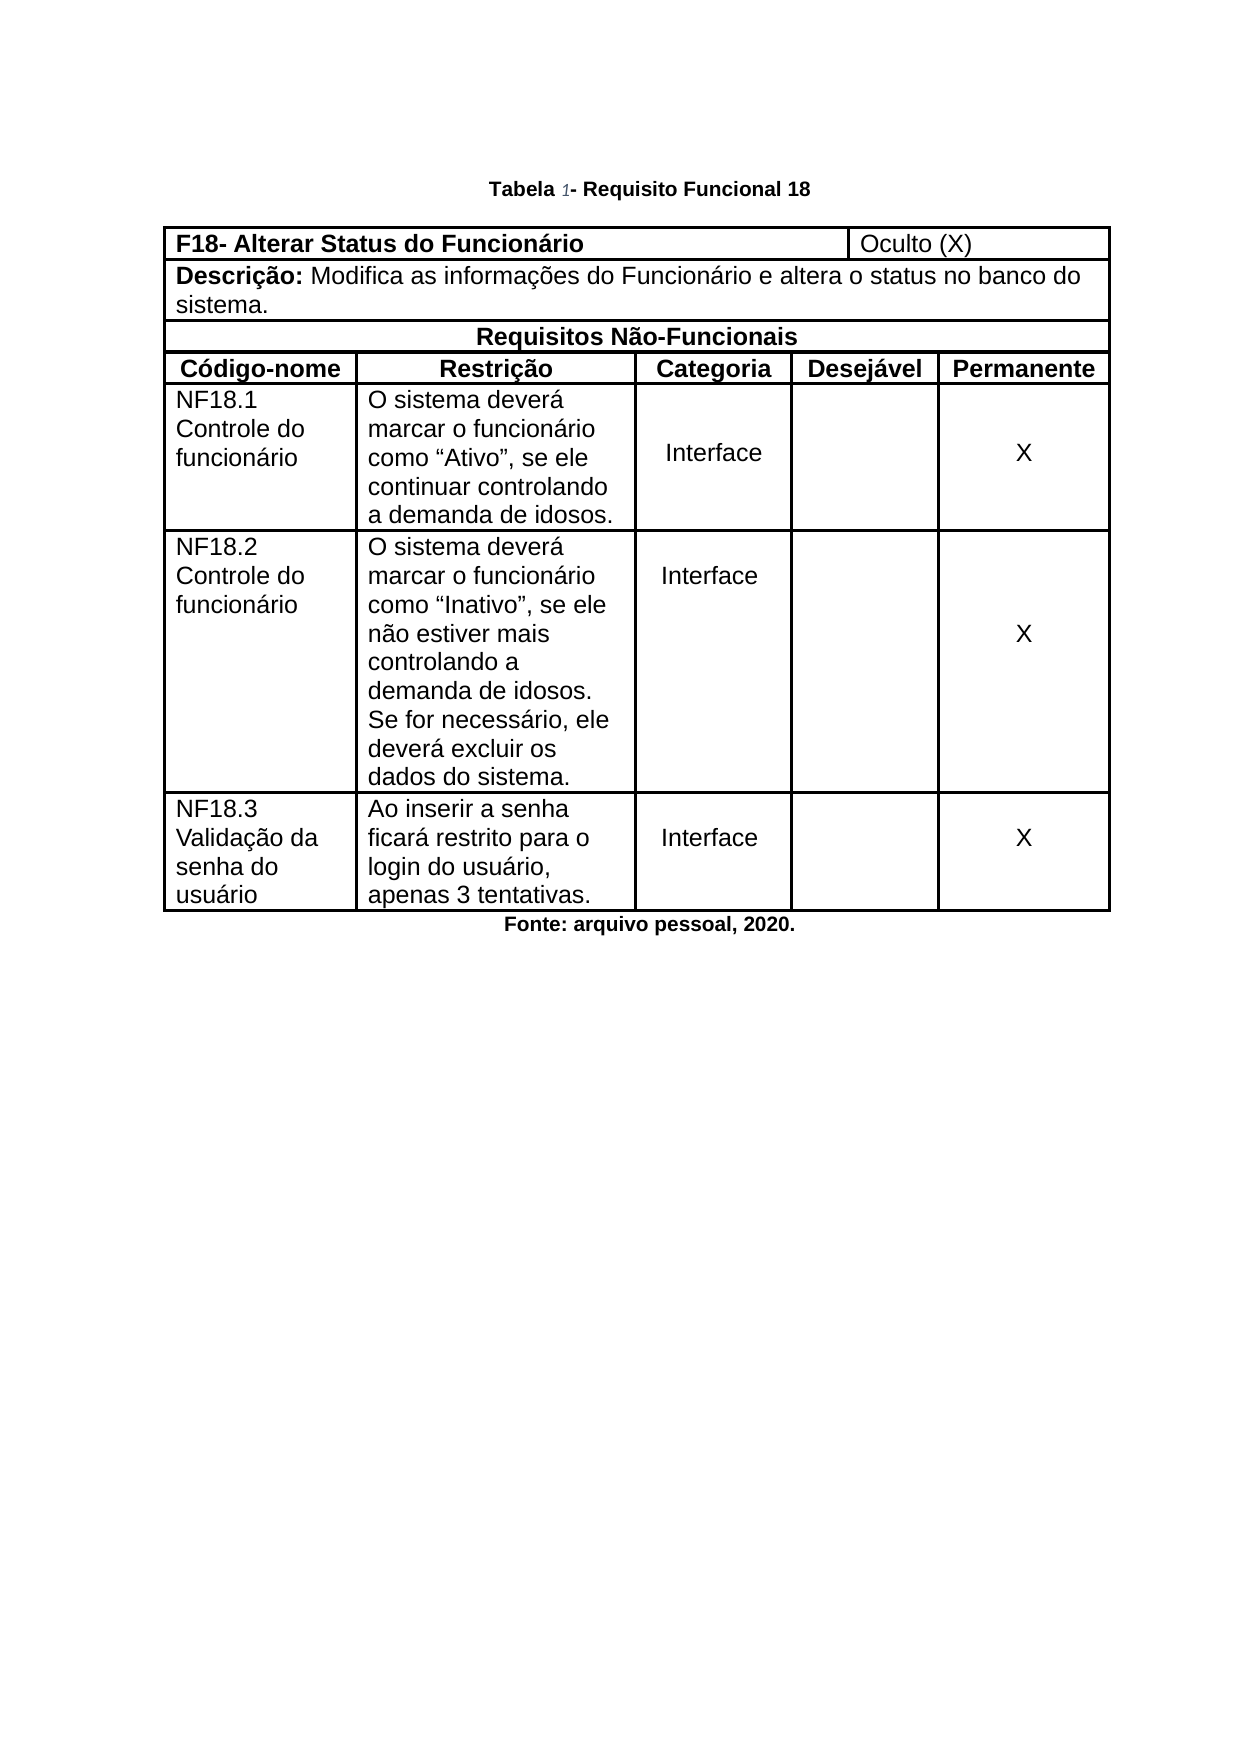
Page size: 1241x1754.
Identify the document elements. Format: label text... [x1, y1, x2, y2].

table_cell Ao inserir a senha ficará restrito para o login do usuário, apenas 3 tentativas. [358, 794, 634, 909]
table_cell NF18.1 Controle do funcionário [166, 385, 355, 529]
table_cell Código-nome [166, 354, 355, 382]
table_cell Restrição [358, 354, 634, 382]
table_cell O sistema deverá marcar o funcionário como “Inativo”, se ele não estiver mais controlando a demanda de idosos. Se for necessário, ele deverá excluir os dados do sistema. [358, 532, 634, 791]
table_header Oculto (X) [850, 229, 1108, 258]
text Fonte: arquivo pessoal, 2020. [177, 912, 1122, 936]
table_cell [793, 794, 937, 909]
table_cell NF18.2 Controle do funcionário [166, 532, 355, 791]
table_cell Descrição: Modifica as informações do Funcionário e altera o status no banco do sistema. [166, 261, 1108, 318]
table_cell [793, 385, 937, 529]
table_cell [793, 532, 937, 791]
table_cell O sistema deverá marcar o funcionário como “Ativo”, se ele continuar controlando a demanda de idosos. [358, 385, 634, 529]
text Tabela 18- Requisito Funcional 18 [177, 177, 1122, 201]
table_cell X [940, 794, 1108, 909]
table_cell Requisitos Não-Funcionais [166, 322, 1108, 350]
table_header F18- Alterar Status do Funcionário [166, 229, 847, 258]
table_cell Desejável [793, 354, 937, 382]
table_cell Interface [637, 532, 790, 791]
table_cell X [940, 385, 1108, 529]
table_cell Interface [637, 385, 790, 529]
table_cell Interface [637, 794, 790, 909]
table_cell Permanente [940, 354, 1108, 382]
table_cell X [940, 532, 1108, 791]
table_cell Categoria [637, 354, 790, 382]
table_cell NF18.3 Validação da senha do usuário [166, 794, 355, 909]
